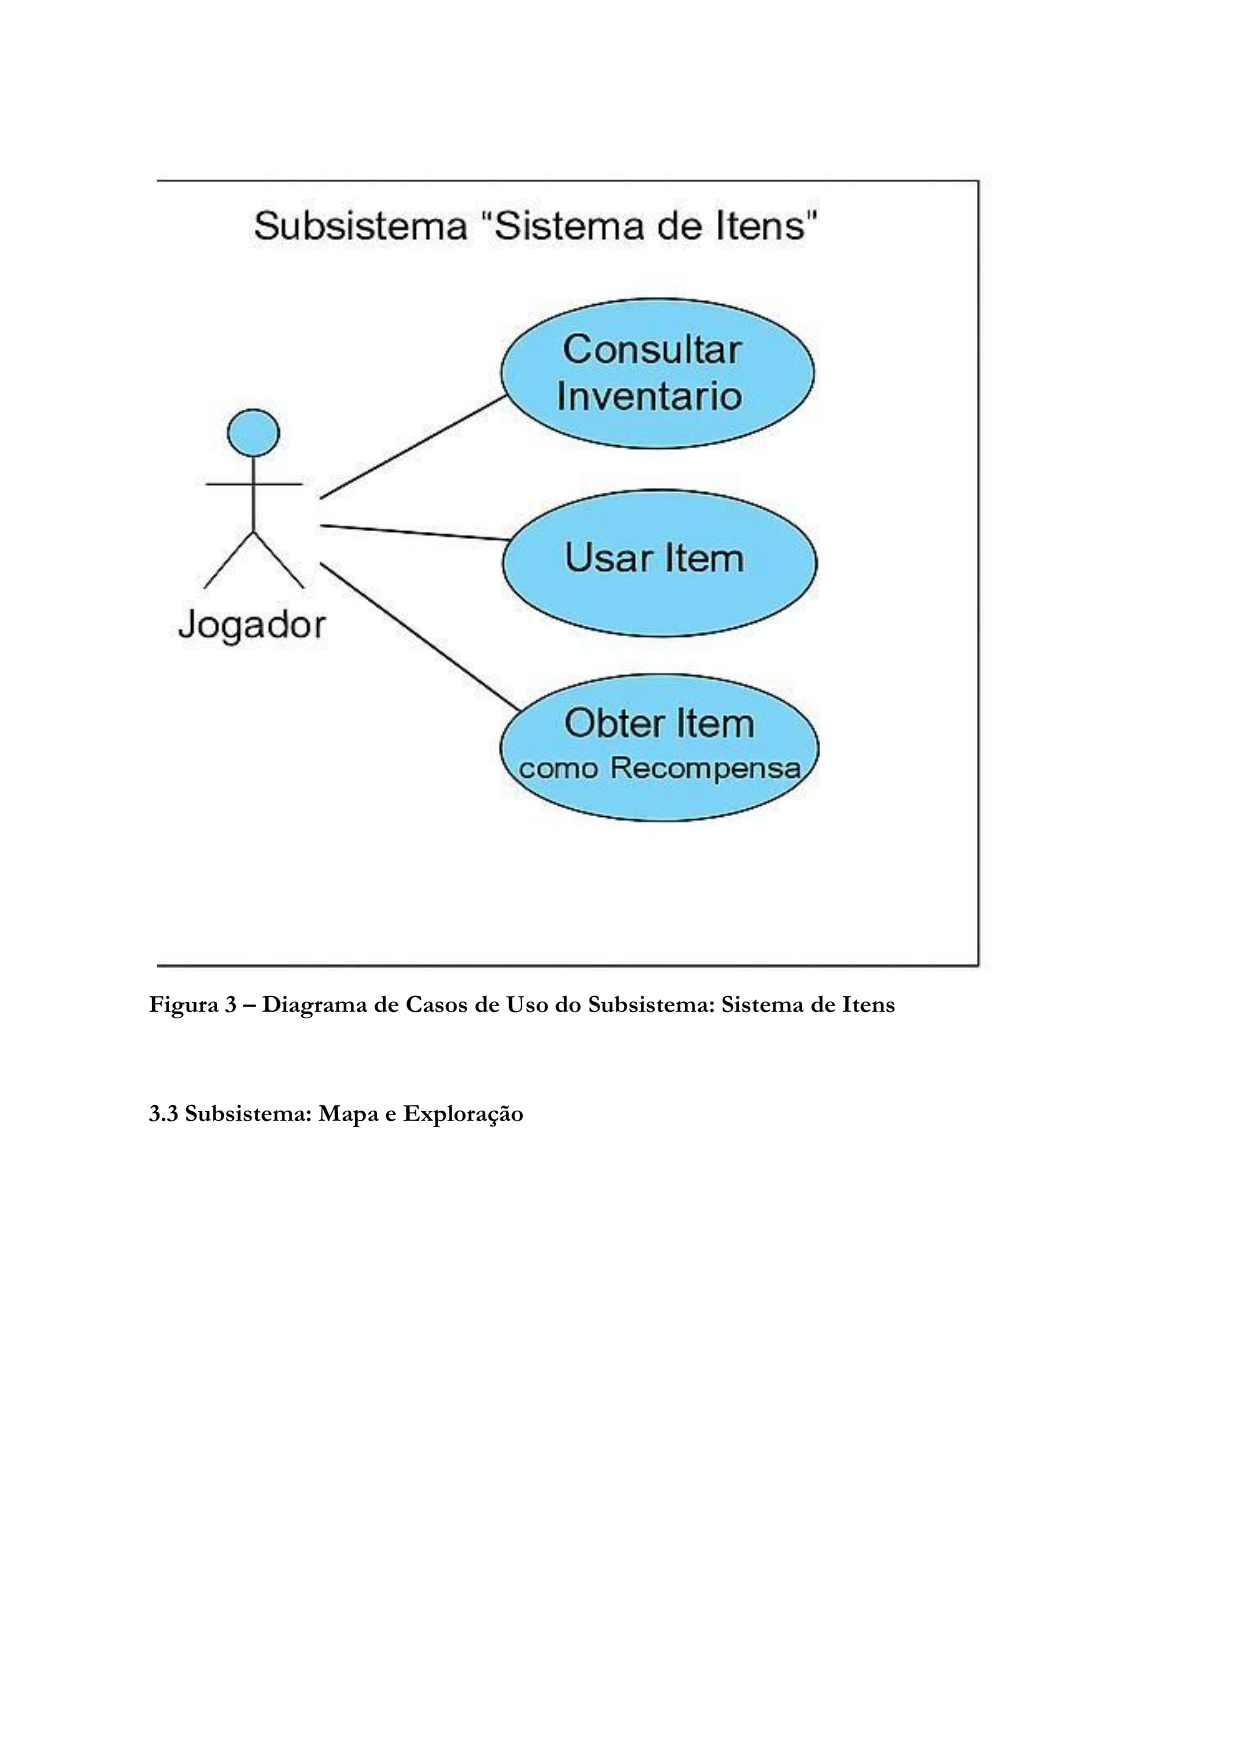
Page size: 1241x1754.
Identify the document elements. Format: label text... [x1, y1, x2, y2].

text 3.3 Subsistema: Mapa e Exploração [148, 1100, 1096, 1128]
text Figura 3 – Diagrama de Casos de Uso do Subsistema: Sistema de Itens [148, 991, 1096, 1019]
picture [156, 150, 996, 971]
